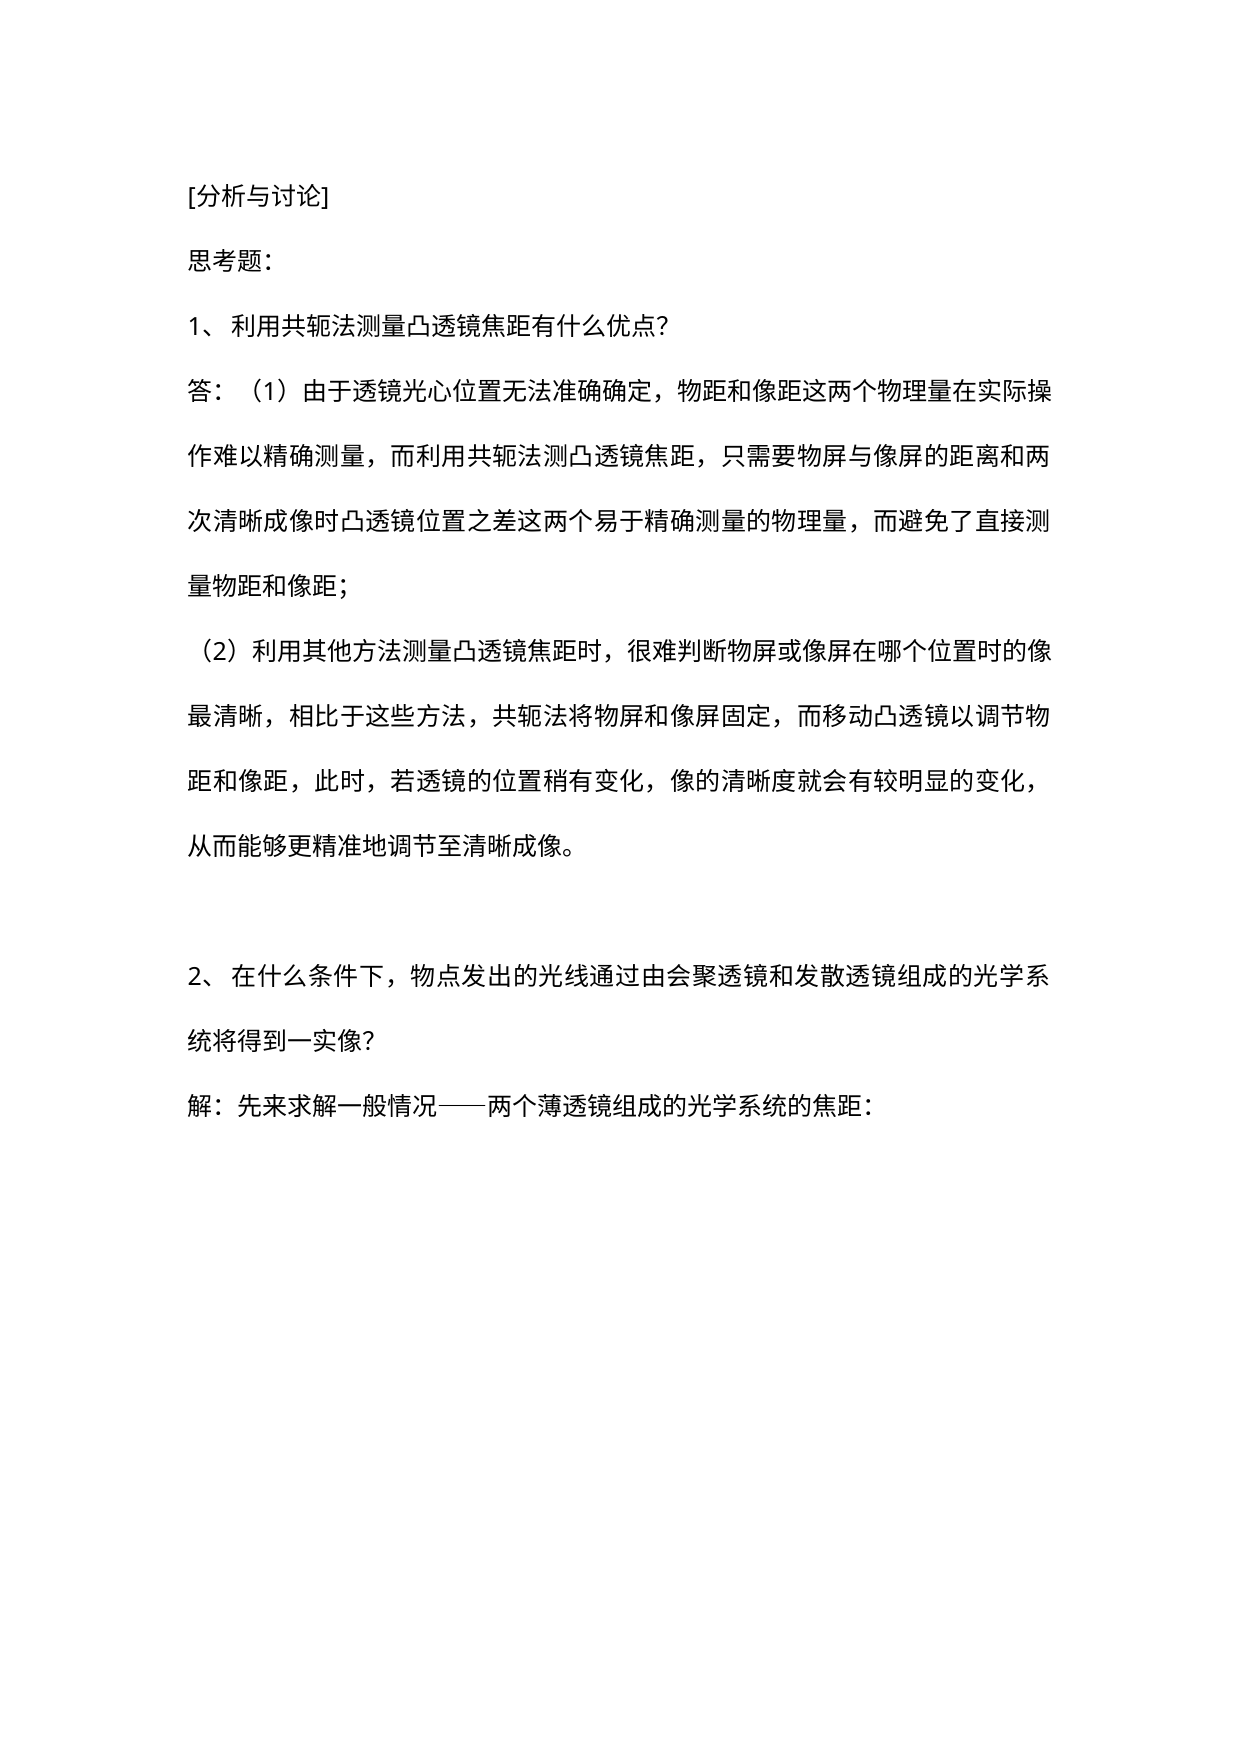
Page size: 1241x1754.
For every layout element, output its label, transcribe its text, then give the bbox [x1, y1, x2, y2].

text （2）利用其他方法测量凸透镜焦距时，很难判断物屏或像屏在哪个位置时的像最清晰，相比于这些方法，共轭法将物屏和像屏固定，而移动凸透镜以调节物距和像距，此时，若透镜的位置稍有变化，像的清晰度就会有较明显的变化，从而能够更精准地调节至清晰成像。 [187, 617, 1053, 877]
text 思考题： [187, 227, 1053, 292]
text 解：先来求解一般情况——两个薄透镜组成的光学系统的焦距： [187, 1072, 1053, 1137]
text 2、 在什么条件下，物点发出的光线通过由会聚透镜和发散透镜组成的光学系统将得到一实像？ [187, 942, 1053, 1072]
text 1、 利用共轭法测量凸透镜焦距有什么优点？ [187, 292, 1053, 357]
text [分析与讨论] [187, 162, 1053, 227]
text 答：（1）由于透镜光心位置无法准确确定，物距和像距这两个物理量在实际操作难以精确测量，而利用共轭法测凸透镜焦距，只需要物屏与像屏的距离和两次清晰成像时凸透镜位置之差这两个易于精确测量的物理量，而避免了直接测量物距和像距； [187, 357, 1053, 617]
